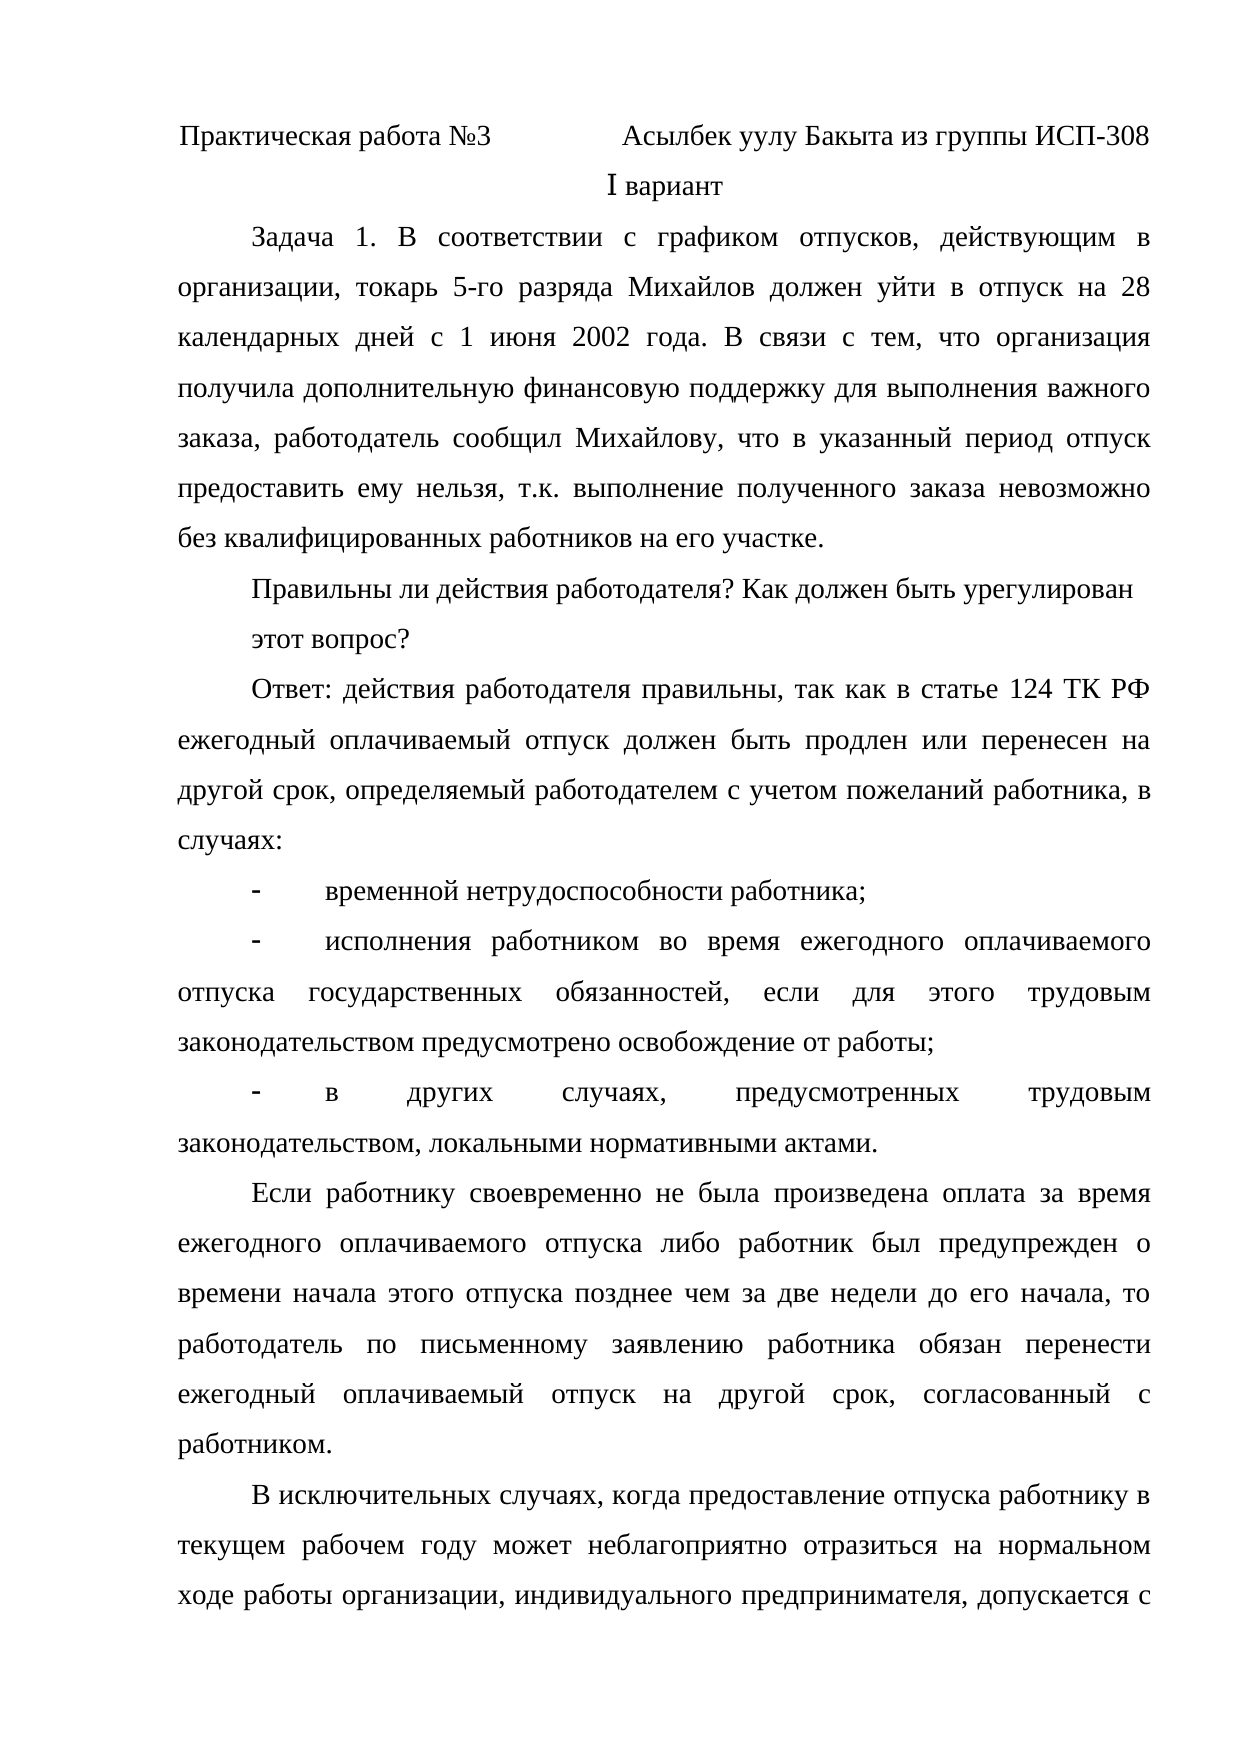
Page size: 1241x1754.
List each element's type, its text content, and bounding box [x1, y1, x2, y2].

list в других случаях, предусмотренных трудовым законодательством, локальными нормативными актами. [177, 1074, 1152, 1158]
text Задача 1. В соответствии с графиком отпусков, действующим в организации, токарь 5-го разряда Михайлов должен уйти в отпуск на 28 календарных дней с 1 июня 2002 года. В связи с тем, что организация получила дополнительную финансовую поддержку для выполнения важного заказа, работодатель сообщил Михайлову, что в указанный период отпуск предоставить ему нельзя, т.к. выполнение полученного заказа невозможно без квалифицированных работников на его участке. [177, 219, 1152, 554]
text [177, 1477, 1152, 1611]
list исполнения работником во время ежегодного оплачиваемого отпуска государственных обязанностей, если для этого трудовым законодательством предусмотрено освобождение от работы; [177, 923, 1152, 1057]
list временной нетрудоспособности работника; [177, 873, 1152, 906]
text этот вопрос? [177, 621, 1152, 655]
text Ответ: действия работодателя правильны, так как в статье 124 ТК РФ ежегодный оплачиваемый отпуск должен быть продлен или перенесен на другой срок, определяемый работодателем с учетом пожеланий работника, в случаях: [177, 672, 1152, 856]
text Ⅰ вариант [177, 168, 1152, 202]
text Правильны ли действия работодателя? Как должен быть урегулирован [177, 571, 1152, 604]
text Если работнику своевременно не была произведена оплата за время ежегодного оплачиваемого отпуска либо работник был предупрежден о времени начала этого отпуска позднее чем за две недели до его начала, то работодатель по письменному заявлению работника обязан перенести ежегодный оплачиваемый отпуск на другой срок, согласованный с работником. [177, 1175, 1152, 1460]
text Практическая работа №3 Асылбек уулу Бакыта из группы ИСП-308 [177, 118, 1152, 152]
